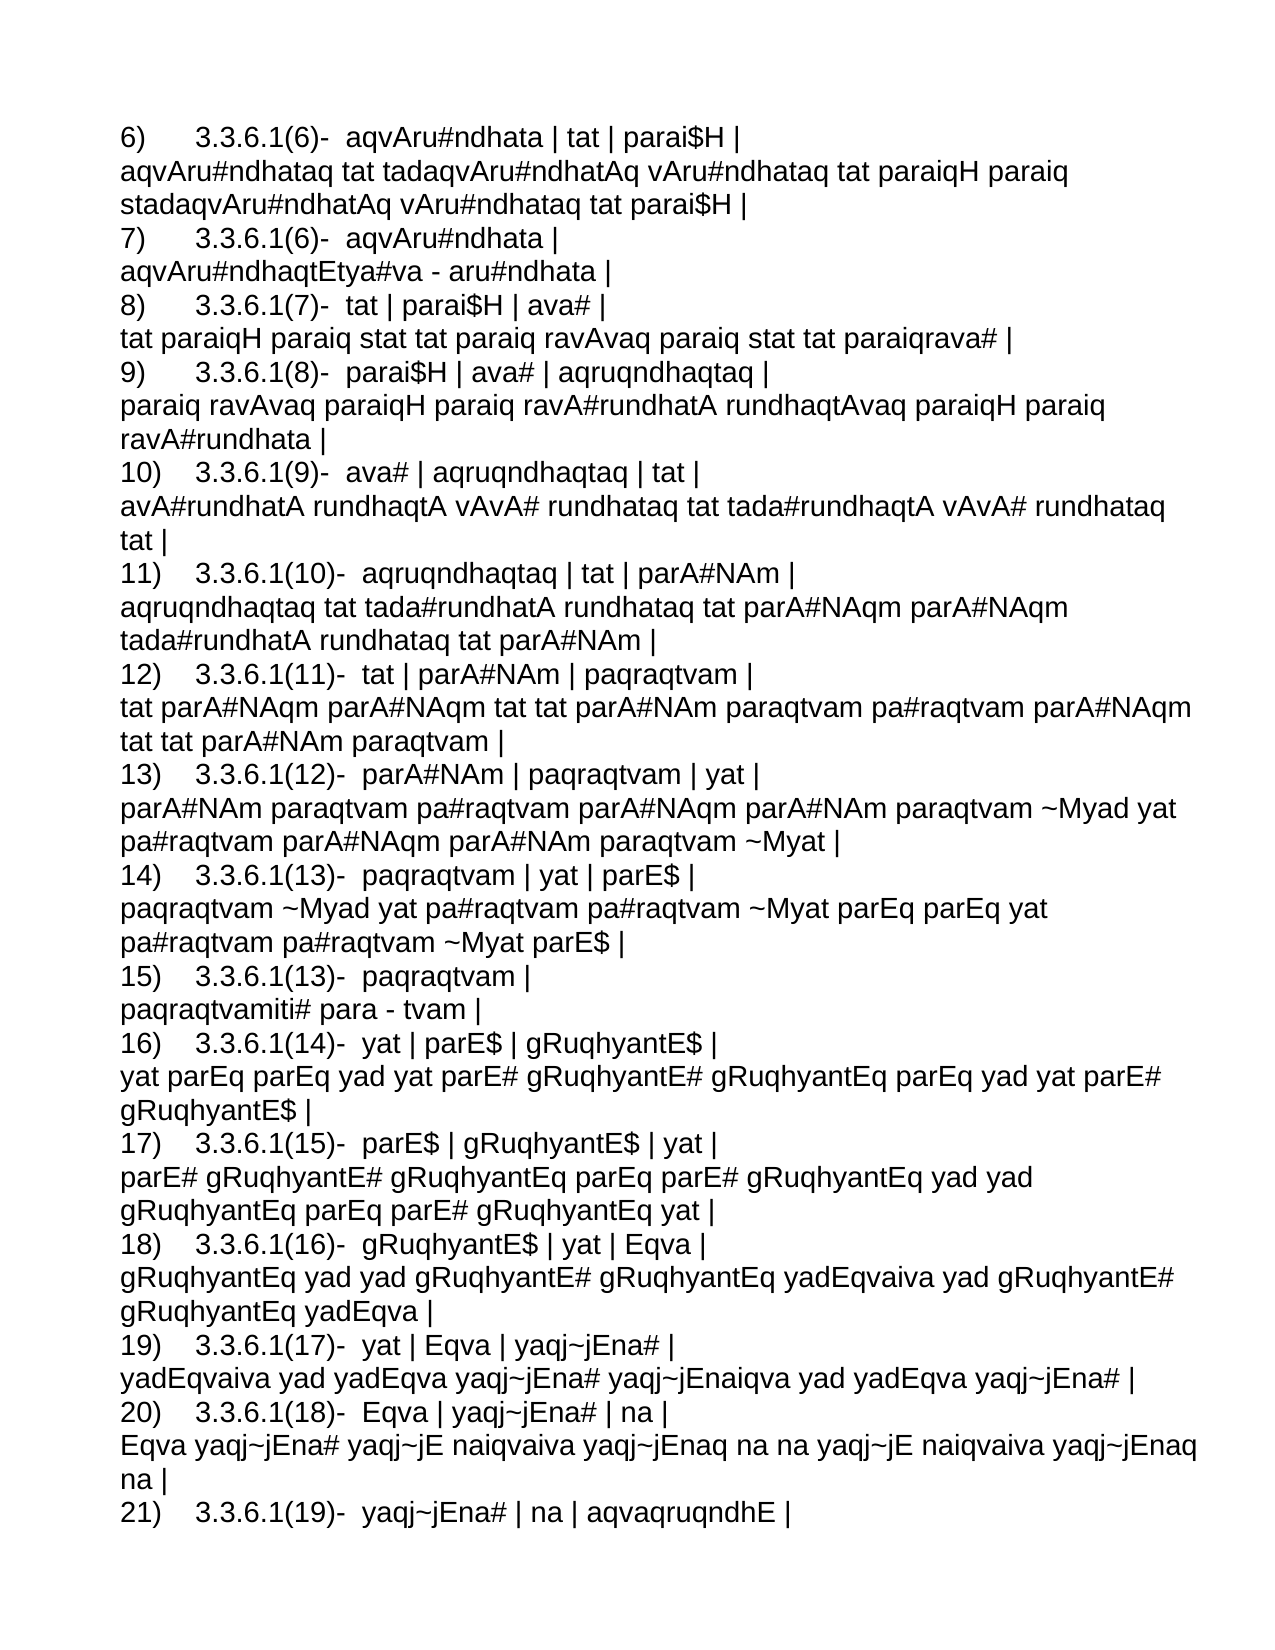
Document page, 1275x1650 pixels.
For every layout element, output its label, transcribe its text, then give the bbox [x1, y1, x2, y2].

text yadEqvaiva yad yadEqva yaqj~jEna# yaqj~jEnaiqva yad yadEqva yaqj~jEna# | [120, 1361, 1200, 1394]
text paraiq ravAvaq paraiqH paraiq ravA#rundhatA rundhaqtAvaq paraiqH paraiq ravA#rundhata | [120, 388, 1200, 455]
text gRuqhyantEq yad yad gRuqhyantE# gRuqhyantEq yadEqvaiva yad gRuqhyantE# gRuqhyantEq yadEqva | [120, 1260, 1200, 1327]
text parA#NAm paraqtvam pa#raqtvam parA#NAqm parA#NAm paraqtvam ~Myad yat pa#raqtvam parA#NAqm parA#NAm paraqtvam ~Myat | [120, 791, 1200, 858]
text 21) 3.3.6.1(19)- yaqj~jEna# | na | aqvaqruqndhE | [120, 1495, 1200, 1529]
text 7) 3.3.6.1(6)- aqvAru#ndhata | [120, 221, 1200, 254]
text paqraqtvamiti# para - tvam | [120, 992, 1200, 1026]
text tat parA#NAqm parA#NAqm tat tat parA#NAm paraqtvam pa#raqtvam parA#NAqm tat tat parA#NAm paraqtvam | [120, 690, 1200, 757]
text 14) 3.3.6.1(13)- paqraqtvam | yat | parE$ | [120, 858, 1200, 891]
text 9) 3.3.6.1(8)- parai$H | ava# | aqruqndhaqtaq | [120, 355, 1200, 388]
text yat parEq parEq yad yat parE# gRuqhyantE# gRuqhyantEq parEq yad yat parE# gRuqhyantE$ | [120, 1059, 1200, 1126]
text parE# gRuqhyantE# gRuqhyantEq parEq parE# gRuqhyantEq yad yad gRuqhyantEq parEq parE# gRuqhyantEq yat | [120, 1160, 1200, 1227]
text 13) 3.3.6.1(12)- parA#NAm | paqraqtvam | yat | [120, 757, 1200, 791]
text 16) 3.3.6.1(14)- yat | parE$ | gRuqhyantE$ | [120, 1026, 1200, 1059]
text 20) 3.3.6.1(18)- Eqva | yaqj~jEna# | na | [120, 1394, 1200, 1428]
text 10) 3.3.6.1(9)- ava# | aqruqndhaqtaq | tat | [120, 455, 1200, 489]
text 11) 3.3.6.1(10)- aqruqndhaqtaq | tat | parA#NAm | [120, 556, 1200, 589]
text 15) 3.3.6.1(13)- paqraqtvam | [120, 958, 1200, 992]
text aqruqndhaqtaq tat tada#rundhatA rundhataq tat parA#NAqm parA#NAqm tada#rundhatA rundhataq tat parA#NAm | [120, 589, 1200, 657]
text aqvAru#ndhataq tat tadaqvAru#ndhatAq vAru#ndhataq tat paraiqH paraiq stadaqvAru#ndhatAq vAru#ndhataq tat parai$H | [120, 153, 1200, 221]
text 17) 3.3.6.1(15)- parE$ | gRuqhyantE$ | yat | [120, 1126, 1200, 1160]
text 18) 3.3.6.1(16)- gRuqhyantE$ | yat | Eqva | [120, 1227, 1200, 1260]
text 6) 3.3.6.1(6)- aqvAru#ndhata | tat | parai$H | [120, 120, 1200, 153]
text aqvAru#ndhaqtEtya#va - aru#ndhata | [120, 254, 1200, 288]
text tat paraiqH paraiq stat tat paraiq ravAvaq paraiq stat tat paraiqrava# | [120, 321, 1200, 355]
text 8) 3.3.6.1(7)- tat | parai$H | ava# | [120, 288, 1200, 321]
text avA#rundhatA rundhaqtA vAvA# rundhataq tat tada#rundhaqtA vAvA# rundhataq tat | [120, 489, 1200, 556]
text paqraqtvam ~Myad yat pa#raqtvam pa#raqtvam ~Myat parEq parEq yat pa#raqtvam pa#raqtvam ~Myat parE$ | [120, 891, 1200, 958]
text Eqva yaqj~jEna# yaqj~jE naiqvaiva yaqj~jEnaq na na yaqj~jE naiqvaiva yaqj~jEnaq na | [120, 1428, 1200, 1495]
text 19) 3.3.6.1(17)- yat | Eqva | yaqj~jEna# | [120, 1327, 1200, 1361]
text 12) 3.3.6.1(11)- tat | parA#NAm | paqraqtvam | [120, 657, 1200, 690]
